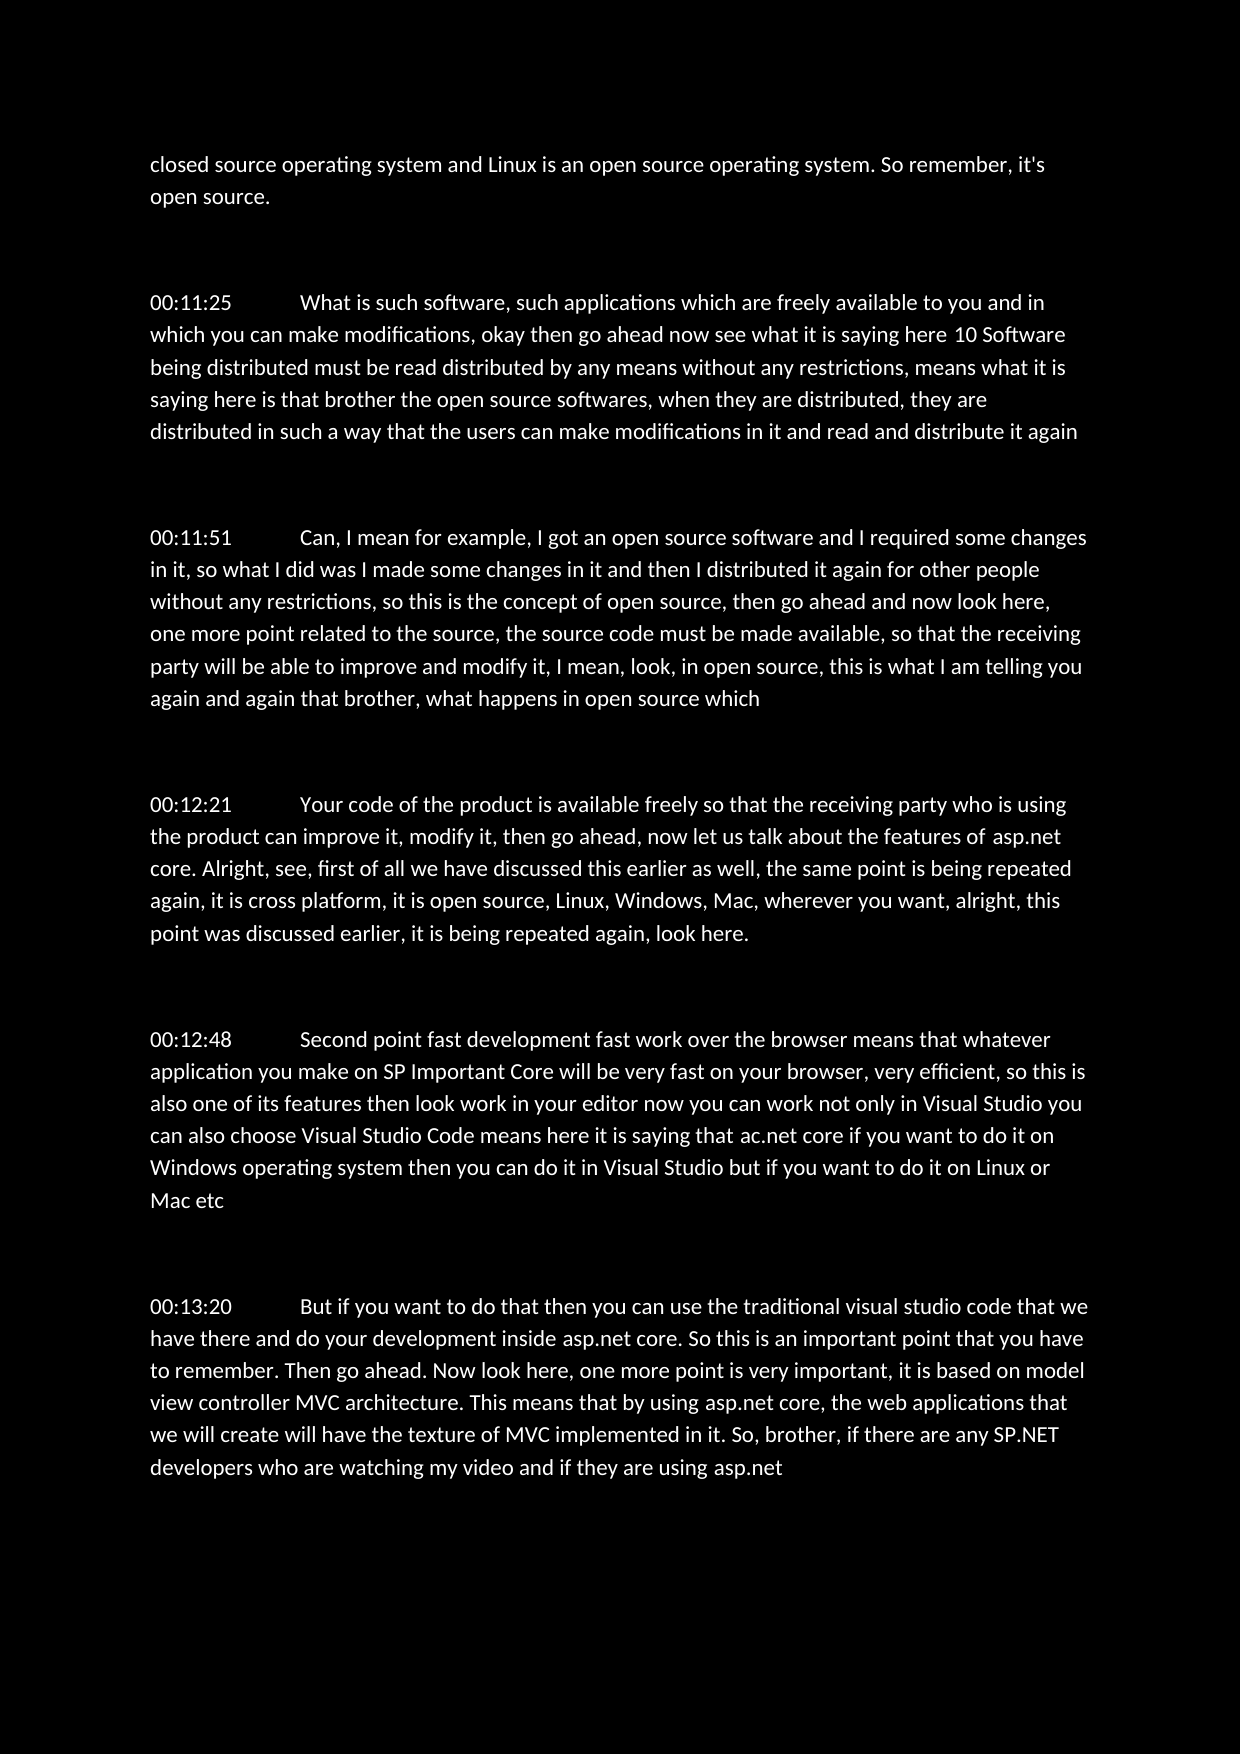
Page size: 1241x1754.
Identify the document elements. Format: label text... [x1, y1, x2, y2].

text 00:12:48 Second point fast development fast work over the browser means that whatever application you make on SP Important Core will be very fast on your browser, very efficient, so this is also one of its features then look work in your editor now you can work not only in Visual Studio you can also choose Visual Studio Code means here it is saying that ac.net core if you want to do it on Windows operating system then you can do it in Visual Studio but if you want to do it on Linux or Mac etc [150, 1025, 1090, 1214]
text 00:13:20 But if you want to do that then you can use the traditional visual studio code that we have there and do your development inside asp.net core. So this is an important point that you have to remember. Then go ahead. Now look here, one more point is very important, it is based on model view controller MVC architecture. This means that by using asp.net core, the web applications that we will create will have the texture of MVC implemented in it. So, brother, if there are any SP.NET developers who are watching my video and if they are using asp.net [150, 1292, 1090, 1481]
text 00:12:21 Your code of the product is available freely so that the receiving party who is using the product can improve it, modify it, then go ahead, now let us talk about the features of asp.net core. Alright, see, first of all we have discussed this earlier as well, the same point is being repeated again, it is cross platform, it is open source, Linux, Windows, Mac, wherever you want, alright, this point was discussed earlier, it is being repeated again, look here. [150, 790, 1090, 947]
text 00:11:51 Can, I mean for example, I got an open source software and I required some changes in it, so what I did was I made some changes in it and then I distributed it again for other people without any restrictions, so this is the concept of open source, then go ahead and now look here, one more point related to the source, the source code must be made available, so that the receiving party will be able to improve and modify it, I mean, look, in open source, this is what I am telling you again and again that brother, what happens in open source which [150, 523, 1090, 712]
text 00:11:25 What is such software, such applications which are freely available to you and in which you can make modifications, okay then go ahead now see what it is saying here 10 Software being distributed must be read distributed by any means without any restrictions, means what it is saying here is that brother the open source softwares, when they are distributed, they are distributed in such a way that the users can make modifications in it and read and distribute it again [150, 288, 1090, 445]
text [150, 150, 1090, 210]
